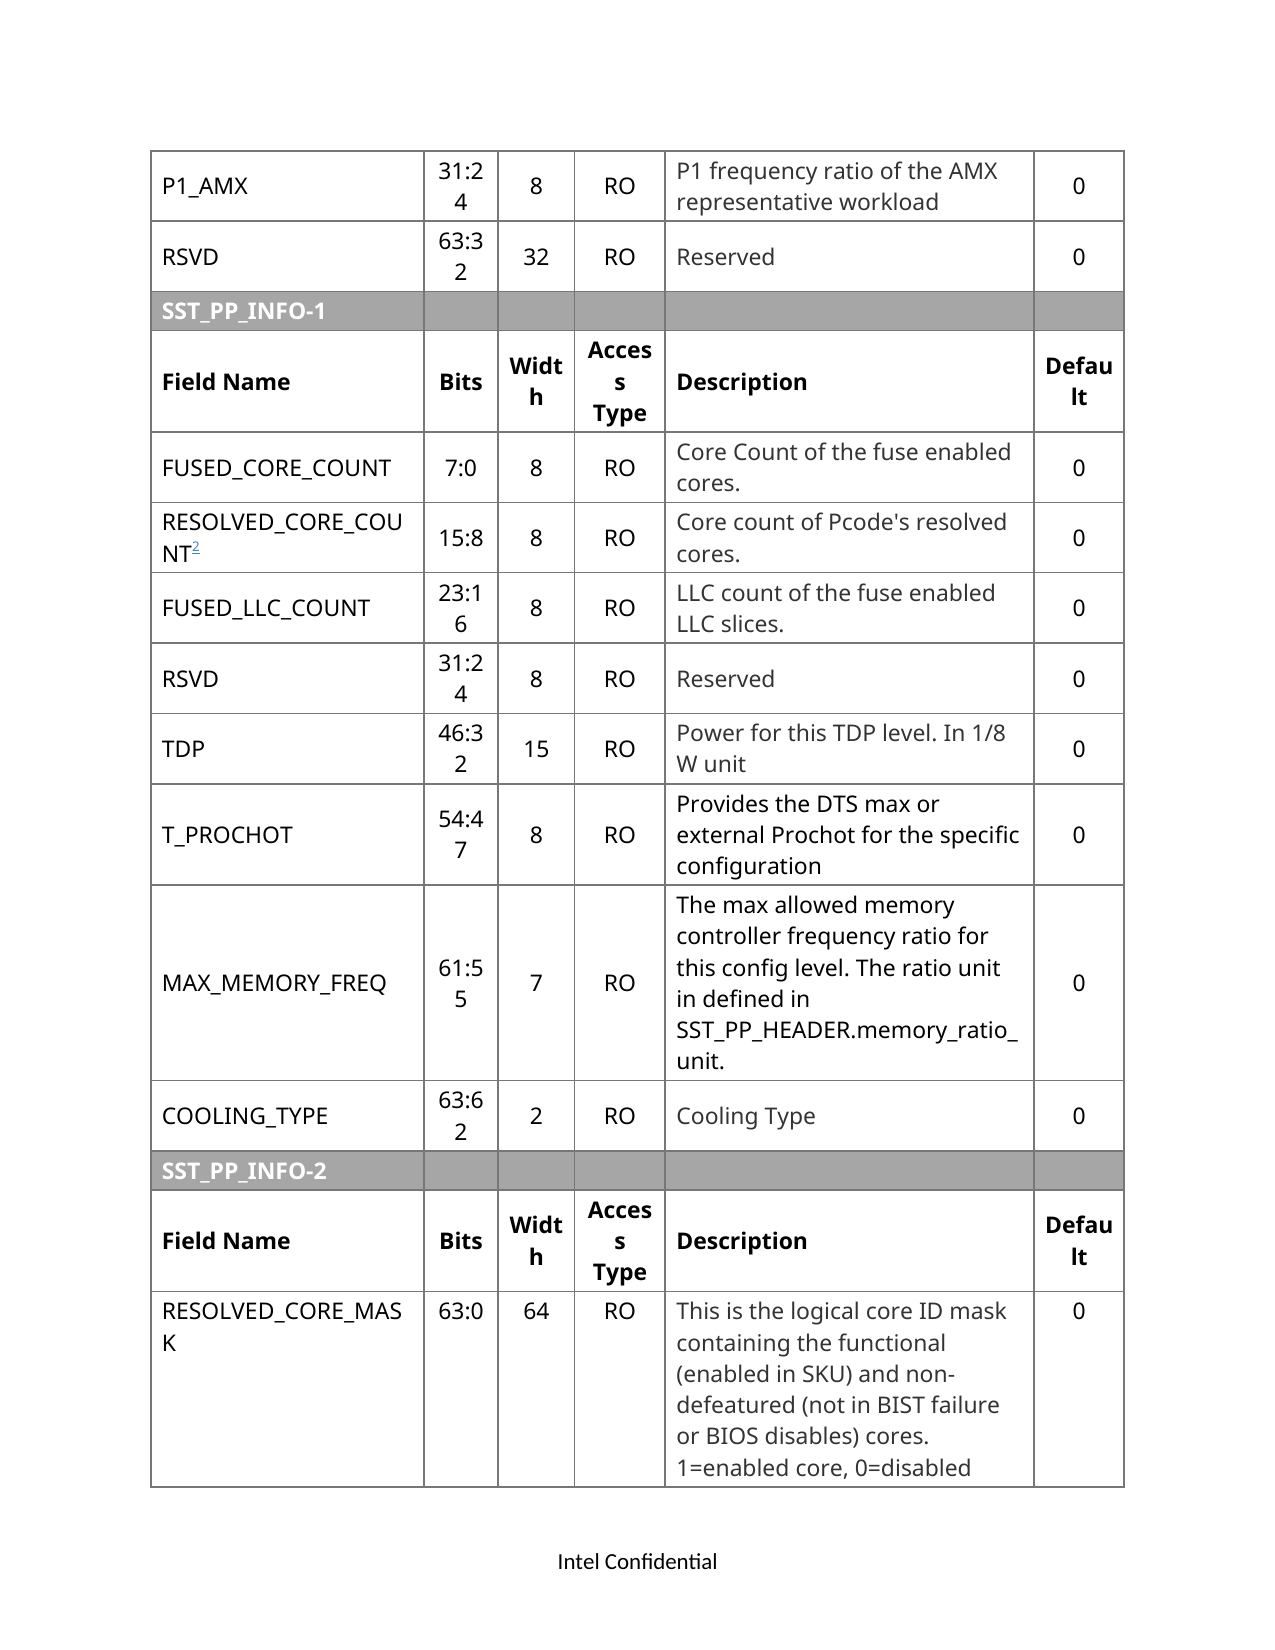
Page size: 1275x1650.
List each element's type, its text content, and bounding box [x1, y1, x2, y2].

table_cell [575, 1152, 664, 1189]
table_cell LLC count of the fuse enabled LLC slices. [666, 573, 1033, 642]
table_cell [666, 1152, 1033, 1189]
table_cell Bits [425, 331, 497, 431]
table_cell Core count of Pcode's resolved cores. [666, 503, 1033, 572]
table_cell 7:0 [425, 433, 497, 502]
table_cell 0 [1035, 1292, 1123, 1486]
table_cell Description [666, 331, 1033, 431]
table_cell RO [575, 1081, 664, 1150]
table_cell Width [499, 331, 574, 431]
table_cell 7 [499, 886, 574, 1080]
table_cell 31:24 [425, 644, 497, 712]
table_cell 0 [1035, 1081, 1123, 1150]
table_cell [1035, 1152, 1123, 1189]
table_cell 64 [499, 1292, 574, 1486]
table_cell 54:47 [425, 785, 497, 884]
table_cell 0 [1035, 222, 1123, 291]
table_cell 0 [1035, 503, 1123, 572]
table_cell 8 [499, 152, 574, 220]
table_cell [499, 292, 574, 330]
table_cell Access Type [575, 331, 664, 431]
table_cell 8 [499, 503, 574, 572]
table_cell FUSED_LLC_COUNT [152, 573, 423, 642]
table_cell 0 [1035, 886, 1123, 1080]
table_cell RO [575, 222, 664, 291]
table_cell Description [666, 1191, 1033, 1291]
table_cell RO [575, 785, 664, 884]
table_cell 8 [499, 573, 574, 642]
table_cell COOLING_TYPE [152, 1081, 423, 1150]
table_cell 15:8 [425, 503, 497, 572]
table_cell [666, 292, 1033, 330]
table_cell RO [575, 433, 664, 502]
table_cell Default [1035, 1191, 1123, 1291]
table_cell Core Count of the fuse enabled cores. [666, 433, 1033, 502]
table_cell 2 [499, 1081, 574, 1150]
table_cell 0 [1035, 433, 1123, 502]
table_cell The max allowed memory controller frequency ratio for this config level. The ratio unit in defined in SST_PP_HEADER.memory_ratio_unit. [666, 886, 1033, 1080]
table_cell 63:32 [425, 222, 497, 291]
table_cell Width [499, 1191, 574, 1291]
table_cell 8 [499, 644, 574, 712]
table_cell P1_AMX [152, 152, 423, 220]
table_cell 15 [499, 714, 574, 783]
table_cell SST_PP_INFO-2 [152, 1152, 423, 1189]
table_cell TDP [152, 714, 423, 783]
table_cell 63:0 [425, 1292, 497, 1486]
table_cell Reserved [666, 222, 1033, 291]
table_cell RO [575, 1292, 664, 1486]
table_cell [1035, 292, 1123, 330]
table_cell RO [575, 573, 664, 642]
table_cell 8 [499, 785, 574, 884]
table_cell Default [1035, 331, 1123, 431]
table_cell 23:16 [425, 573, 497, 642]
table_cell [666, 1292, 1033, 1486]
table_cell 31:24 [425, 152, 497, 220]
table_cell MAX_MEMORY_FREQ [152, 886, 423, 1080]
table_cell Reserved [666, 644, 1033, 712]
table_cell Power for this TDP level. In 1/8 W unit [666, 714, 1033, 783]
table_cell [425, 1152, 497, 1189]
table_cell RESOLVED_CORE_COUNT2 [152, 503, 423, 572]
table_cell 0 [1035, 152, 1123, 220]
table_cell P1 frequency ratio of the AMX representative workload [666, 152, 1033, 220]
table_cell 0 [1035, 785, 1123, 884]
table_cell T_PROCHOT [152, 785, 423, 884]
table_cell 0 [1035, 714, 1123, 783]
table_cell RO [575, 644, 664, 712]
table_cell RO [575, 152, 664, 220]
table_cell [425, 292, 497, 330]
table_cell FUSED_CORE_COUNT [152, 433, 423, 502]
table_cell RESOLVED_CORE_MASK [152, 1292, 423, 1486]
table_cell Access Type [575, 1191, 664, 1291]
table_cell Field Name [152, 1191, 423, 1291]
table_cell [499, 1152, 574, 1189]
table_cell Provides the DTS max or external Prochot for the specific configuration [666, 785, 1033, 884]
table_cell 0 [1035, 573, 1123, 642]
table_cell SST_PP_INFO-1 [152, 292, 423, 330]
table_cell 63:62 [425, 1081, 497, 1150]
table_cell [575, 292, 664, 330]
table_cell 46:32 [425, 714, 497, 783]
table_cell Field Name [152, 331, 423, 431]
table_cell 61:55 [425, 886, 497, 1080]
table_cell RO [575, 886, 664, 1080]
table_cell 32 [499, 222, 574, 291]
table_cell Bits [425, 1191, 497, 1291]
table_cell RO [575, 503, 664, 572]
table_cell 0 [1035, 644, 1123, 712]
table_cell RSVD [152, 644, 423, 712]
table_cell 8 [499, 433, 574, 502]
table_cell Cooling Type [666, 1081, 1033, 1150]
table_cell RSVD [152, 222, 423, 291]
table_cell RO [575, 714, 664, 783]
